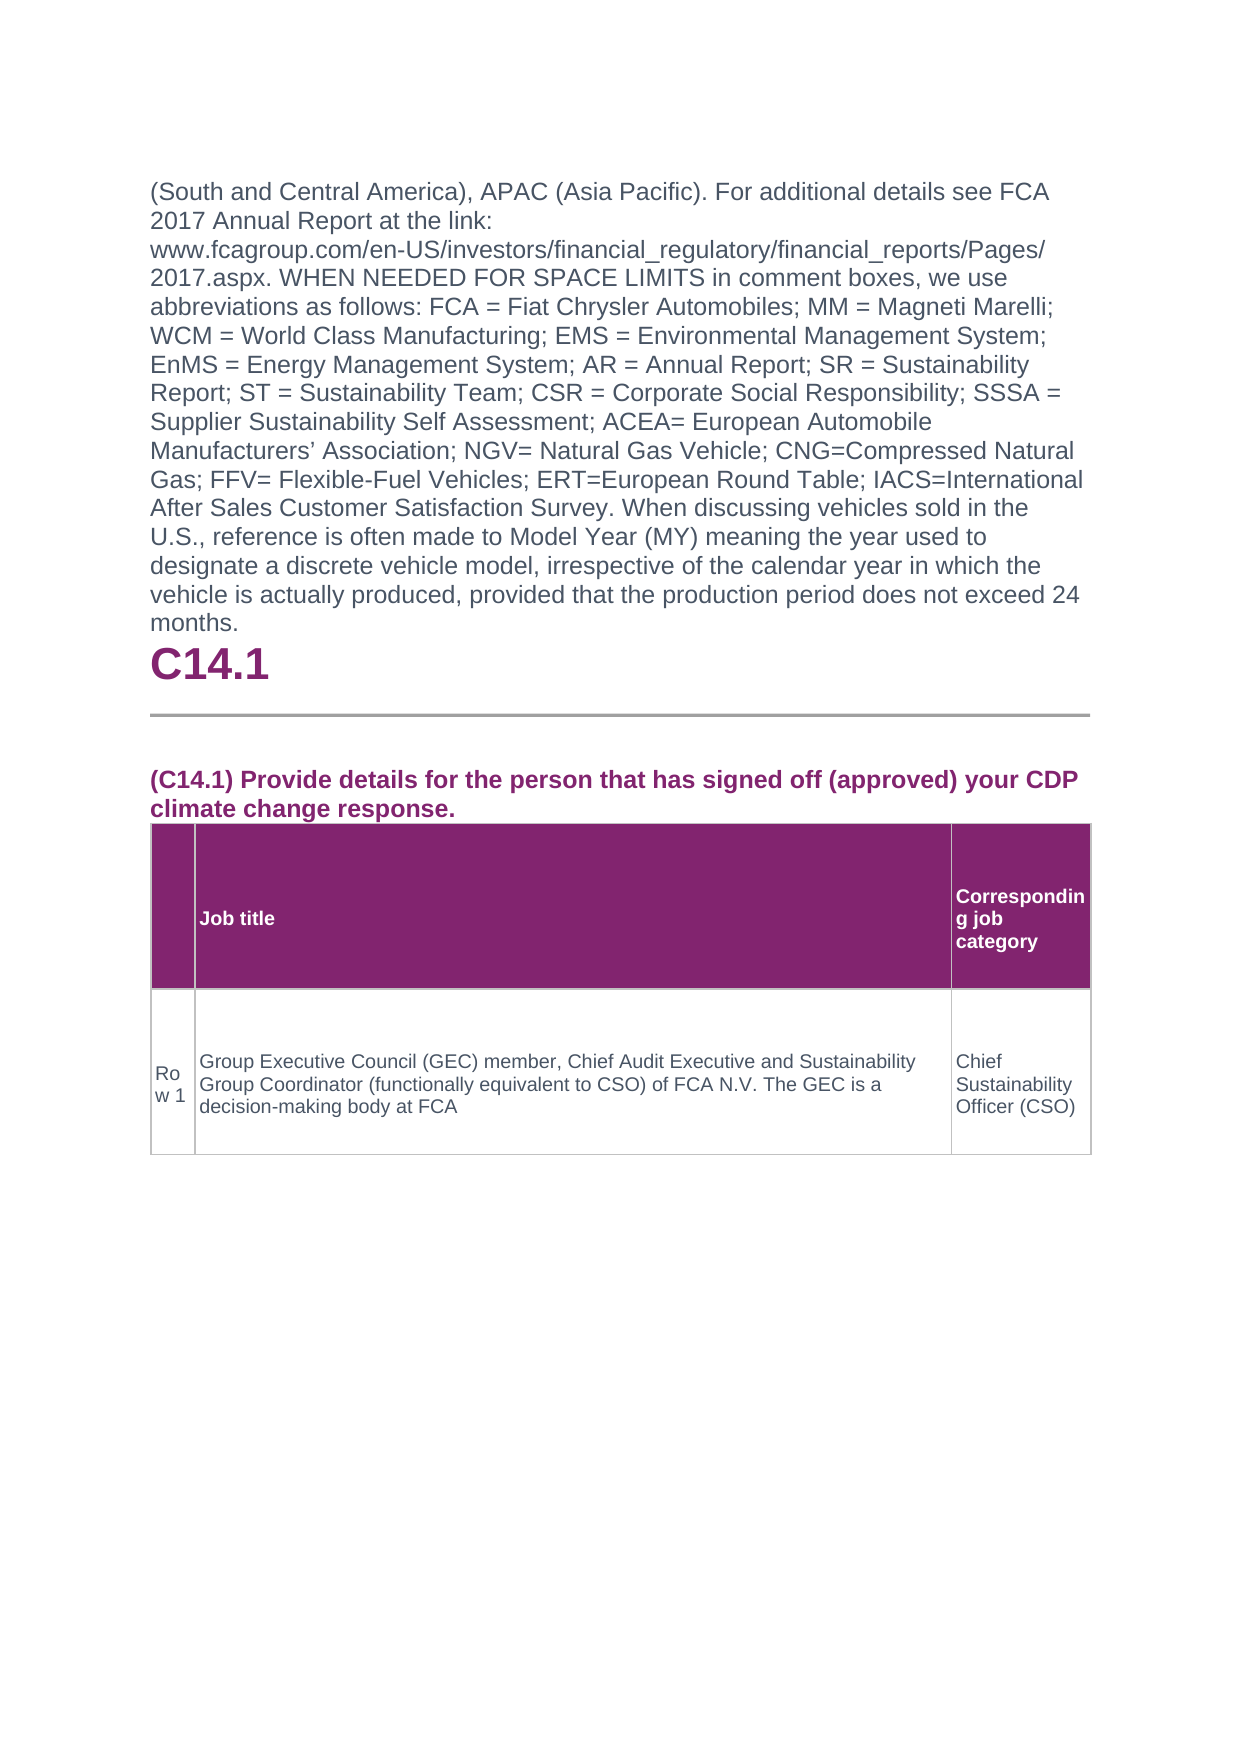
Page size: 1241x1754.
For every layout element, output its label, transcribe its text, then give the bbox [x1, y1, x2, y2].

table_cell Group Executive Council (GEC) member, Chief Audit Executive and Sustainability Group Coordinator (functionally equivalent to CSO) of FCA N.V. The GEC is a decision-making body at FCA [196, 990, 951, 1153]
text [150, 150, 1090, 637]
subtitle (C14.1) Provide details for the person that has signed off (approved) your CDP climate change response. [150, 765, 1090, 822]
table_header [152, 824, 194, 988]
table_header Corresponding job category [952, 824, 1090, 988]
table_cell Chief Sustainability Officer (CSO) [952, 990, 1090, 1153]
subtitle C14.1 [150, 637, 1090, 689]
table_header Job title [196, 824, 951, 988]
table_cell Row 1 [152, 990, 194, 1153]
